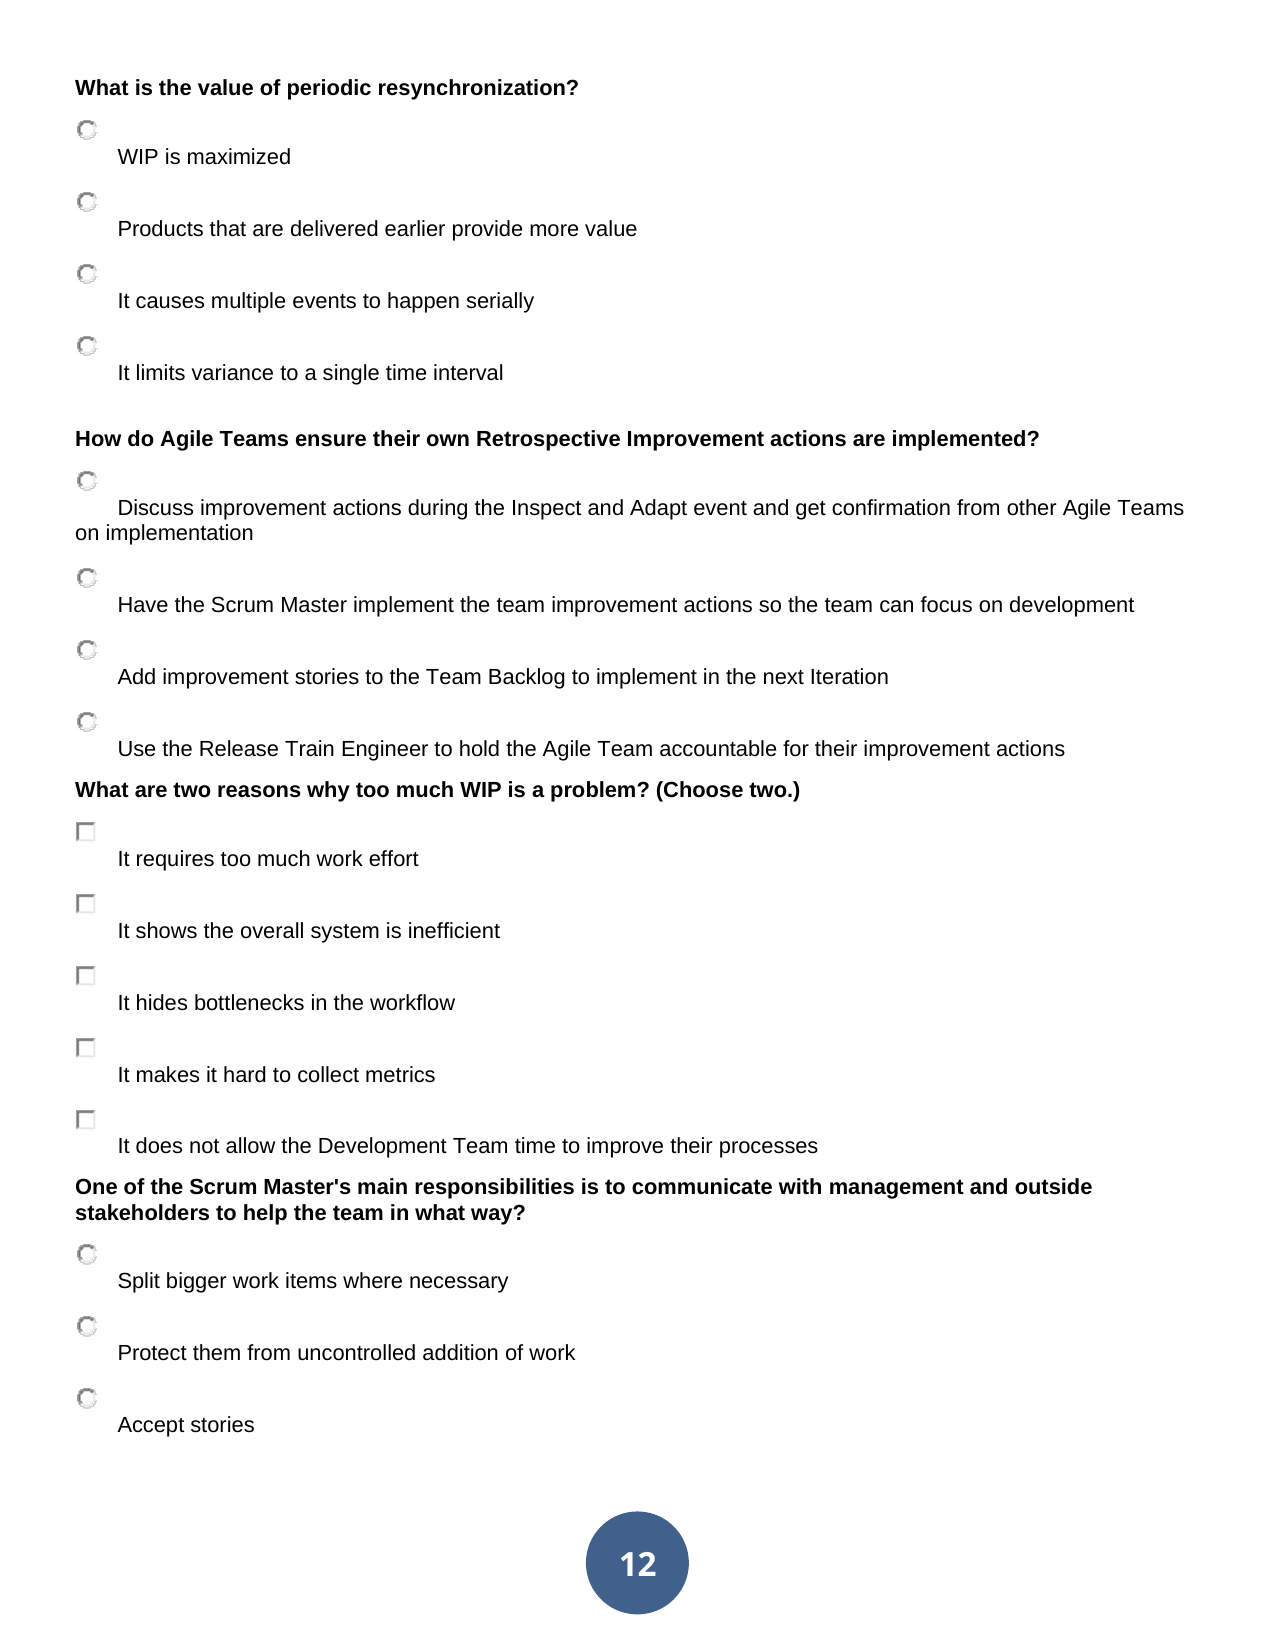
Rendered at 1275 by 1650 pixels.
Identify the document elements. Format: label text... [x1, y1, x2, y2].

text WIP is maximized [75, 113, 1200, 169]
text It shows the overall system is inefficient [75, 886, 1200, 943]
text Use the Release Train Engineer to hold the Agile Team accountable for their improvement actions [75, 705, 1200, 761]
text What is the value of periodic resynchronization? [75, 75, 1200, 100]
text It requires too much work effort [75, 814, 1200, 871]
text It limits variance to a single time interval [75, 329, 1200, 385]
text Have the Scrum Master implement the team improvement actions so the team can focus on development [75, 561, 1200, 617]
text It does not allow the Development Team time to improve their processes [75, 1102, 1200, 1159]
text Add improvement stories to the Team Backlog to implement in the next Iteration [75, 633, 1200, 689]
text Accept stories [75, 1381, 1200, 1437]
text It causes multiple events to happen serially [75, 257, 1200, 313]
text Split bigger work items where necessary [75, 1237, 1200, 1293]
text Products that are delivered earlier provide more value [75, 185, 1200, 241]
text Discuss improvement actions during the Inspect and Adapt event and get confirmation from other Agile Teams on implementation [75, 463, 1200, 545]
text Protect them from uncontrolled addition of work [75, 1309, 1200, 1366]
text It hides bottlenecks in the workflow [75, 958, 1200, 1015]
text It makes it hard to collect metrics [75, 1030, 1200, 1087]
text How do Agile Teams ensure their own Retrospective Improvement actions are implemented? [75, 426, 1200, 451]
text What are two reasons why too much WIP is a problem? (Choose two.) [75, 777, 1200, 802]
text One of the Scrum Master's main responsibilities is to communicate with management and outside stakeholders to help the team in what way? [75, 1174, 1200, 1225]
